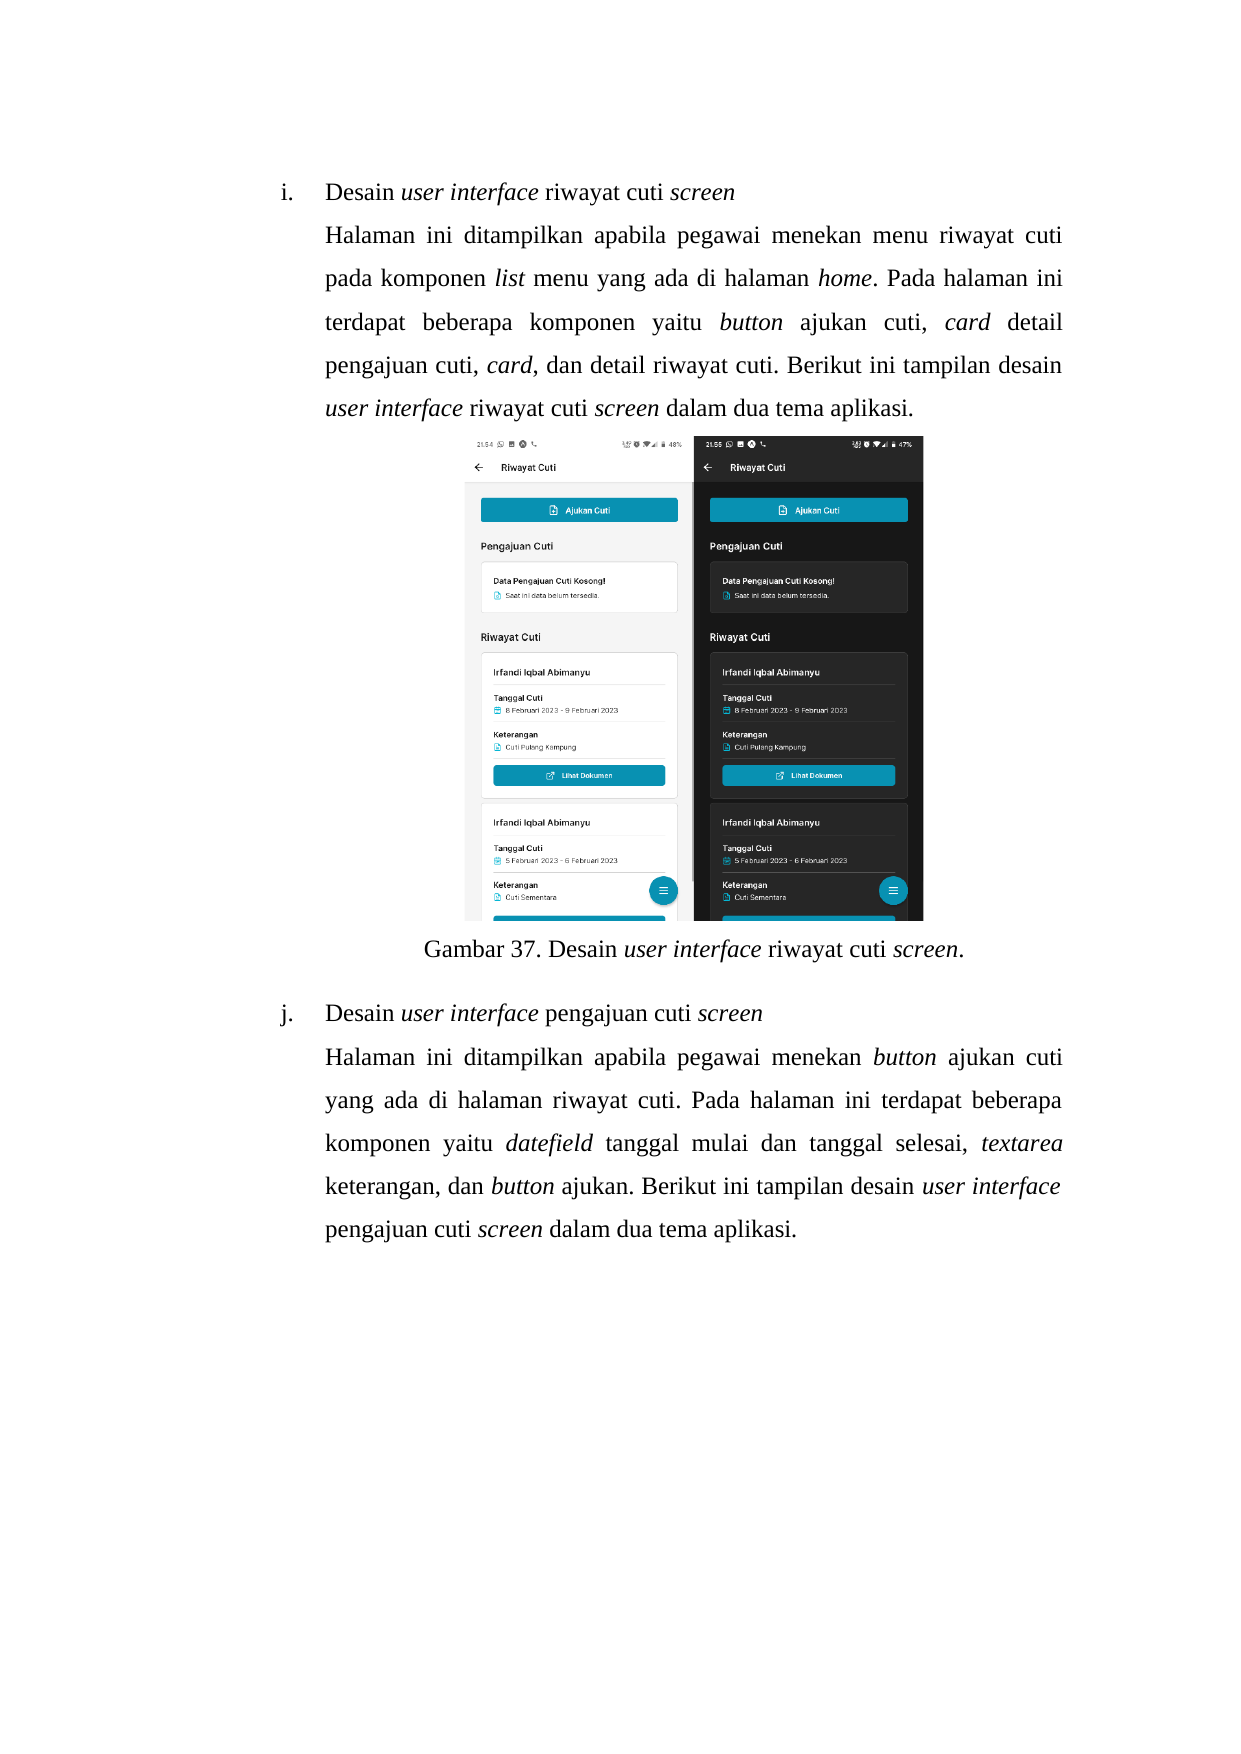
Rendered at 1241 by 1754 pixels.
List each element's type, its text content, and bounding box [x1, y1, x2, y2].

list Desain user interface riwayat cuti screen [281, 177, 1063, 206]
picture [464, 436, 924, 921]
list Halaman ini ditampilkan apabila pegawai menekan menu riwayat cuti pada komponen list menu yang ada di halaman home. Pada halaman ini terdapat beberapa komponen yaitu button ajukan cuti, card detail pengajuan cuti, card, dan detail riwayat cuti. Berikut ini tampilan desain user interface riwayat cuti screen dalam dua tema aplikasi. [325, 220, 1063, 422]
list Desain user interface pengajuan cuti screen [281, 998, 1063, 1027]
list Halaman ini ditampilkan apabila pegawai menekan button ajukan cuti yang ada di halaman riwayat cuti. Pada halaman ini terdapat beberapa komponen yaitu datefield tanggal mulai dan tanggal selesai, textarea keterangan, dan button ajukan. Berikut ini tampilan desain user interface pengajuan cuti screen dalam dua tema aplikasi. [325, 1042, 1063, 1243]
text Gambar 37. Desain user interface riwayat cuti screen. [325, 934, 1063, 963]
